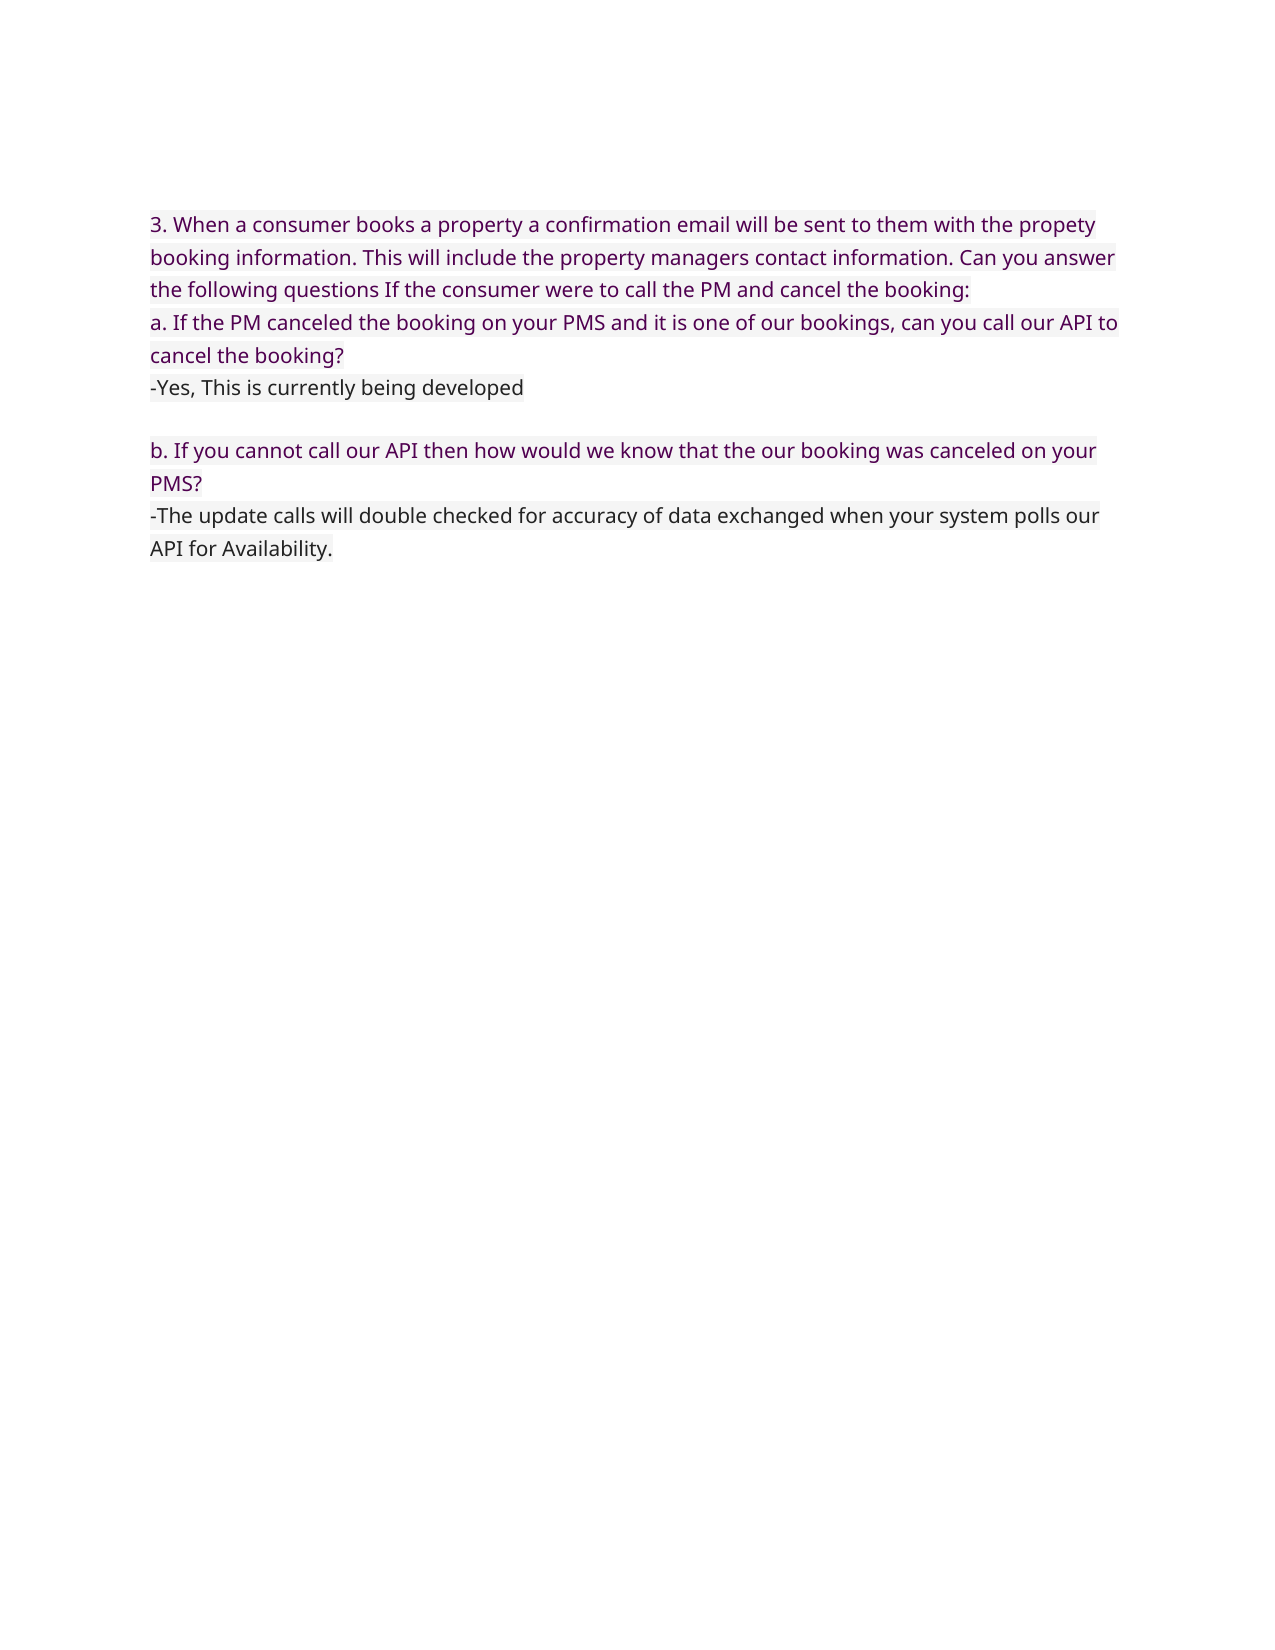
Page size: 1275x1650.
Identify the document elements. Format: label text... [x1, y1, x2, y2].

text -Yes, This is currently being developed [150, 373, 1125, 402]
text -The update calls will double checked for accuracy of data exchanged when your system polls our API for Availability. [150, 501, 1125, 562]
text a. If the PM canceled the booking on your PMS and it is one of our bookings, can you call our API to cancel the booking? [150, 308, 1125, 369]
text b. If you cannot call our API then how would we know that the our booking was canceled on your PMS? [150, 436, 1125, 497]
text 3. When a consumer books a property a confirmation email will be sent to them with the propety booking information. This will include the property managers contact information. Can you answer the following questions If the consumer were to call the PM and cancel the booking: [150, 210, 1125, 304]
